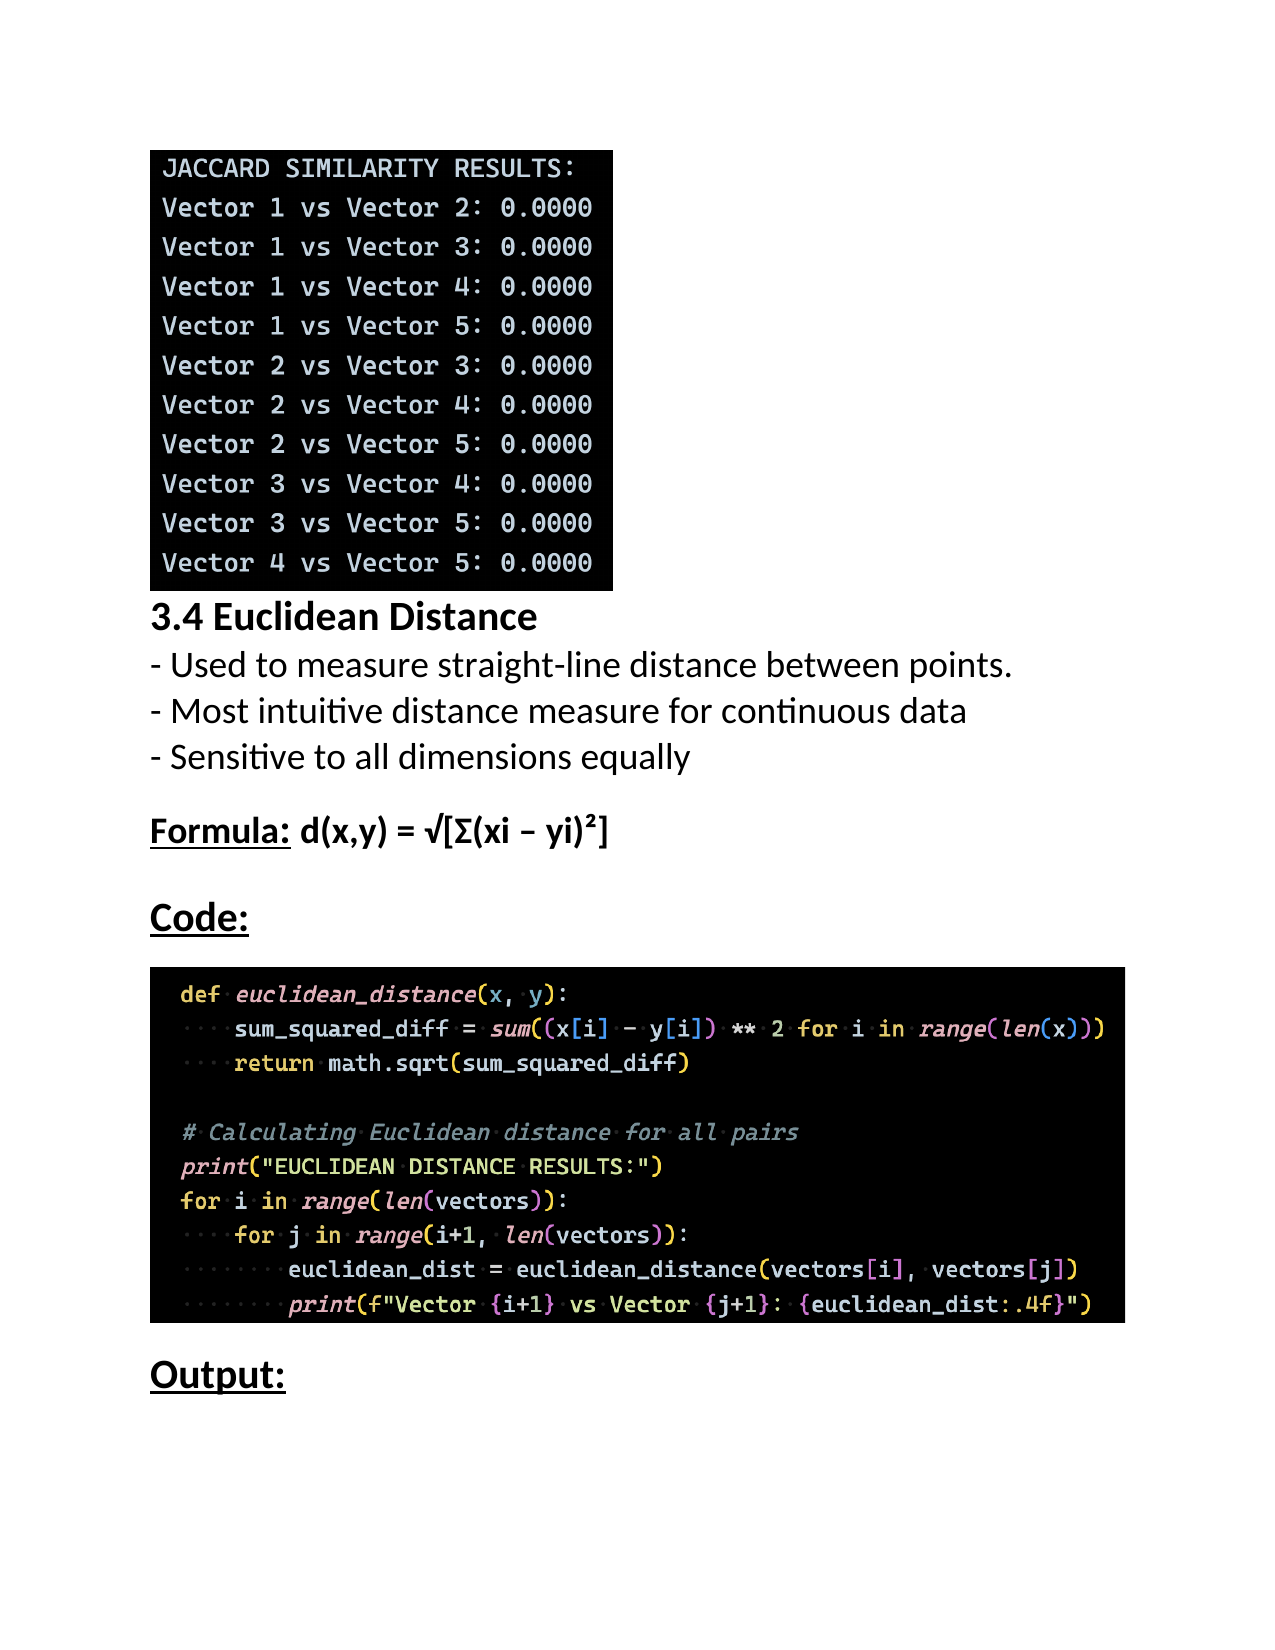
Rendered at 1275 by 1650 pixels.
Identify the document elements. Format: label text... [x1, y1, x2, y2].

text - Most intuitive distance measure for continuous data [150, 687, 1125, 733]
text Output: [150, 1348, 1125, 1399]
picture [150, 150, 613, 591]
text - Sensitive to all dimensions equally [150, 733, 1125, 778]
text 3.4 Euclidean Distance [150, 590, 1125, 641]
text - Used to measure straight-line distance between points. [150, 641, 1125, 687]
text Formula: d(x,y) = √[Σ(xi – yi)²] [150, 803, 1125, 854]
text Code: [150, 891, 1125, 942]
picture [150, 967, 1125, 1323]
